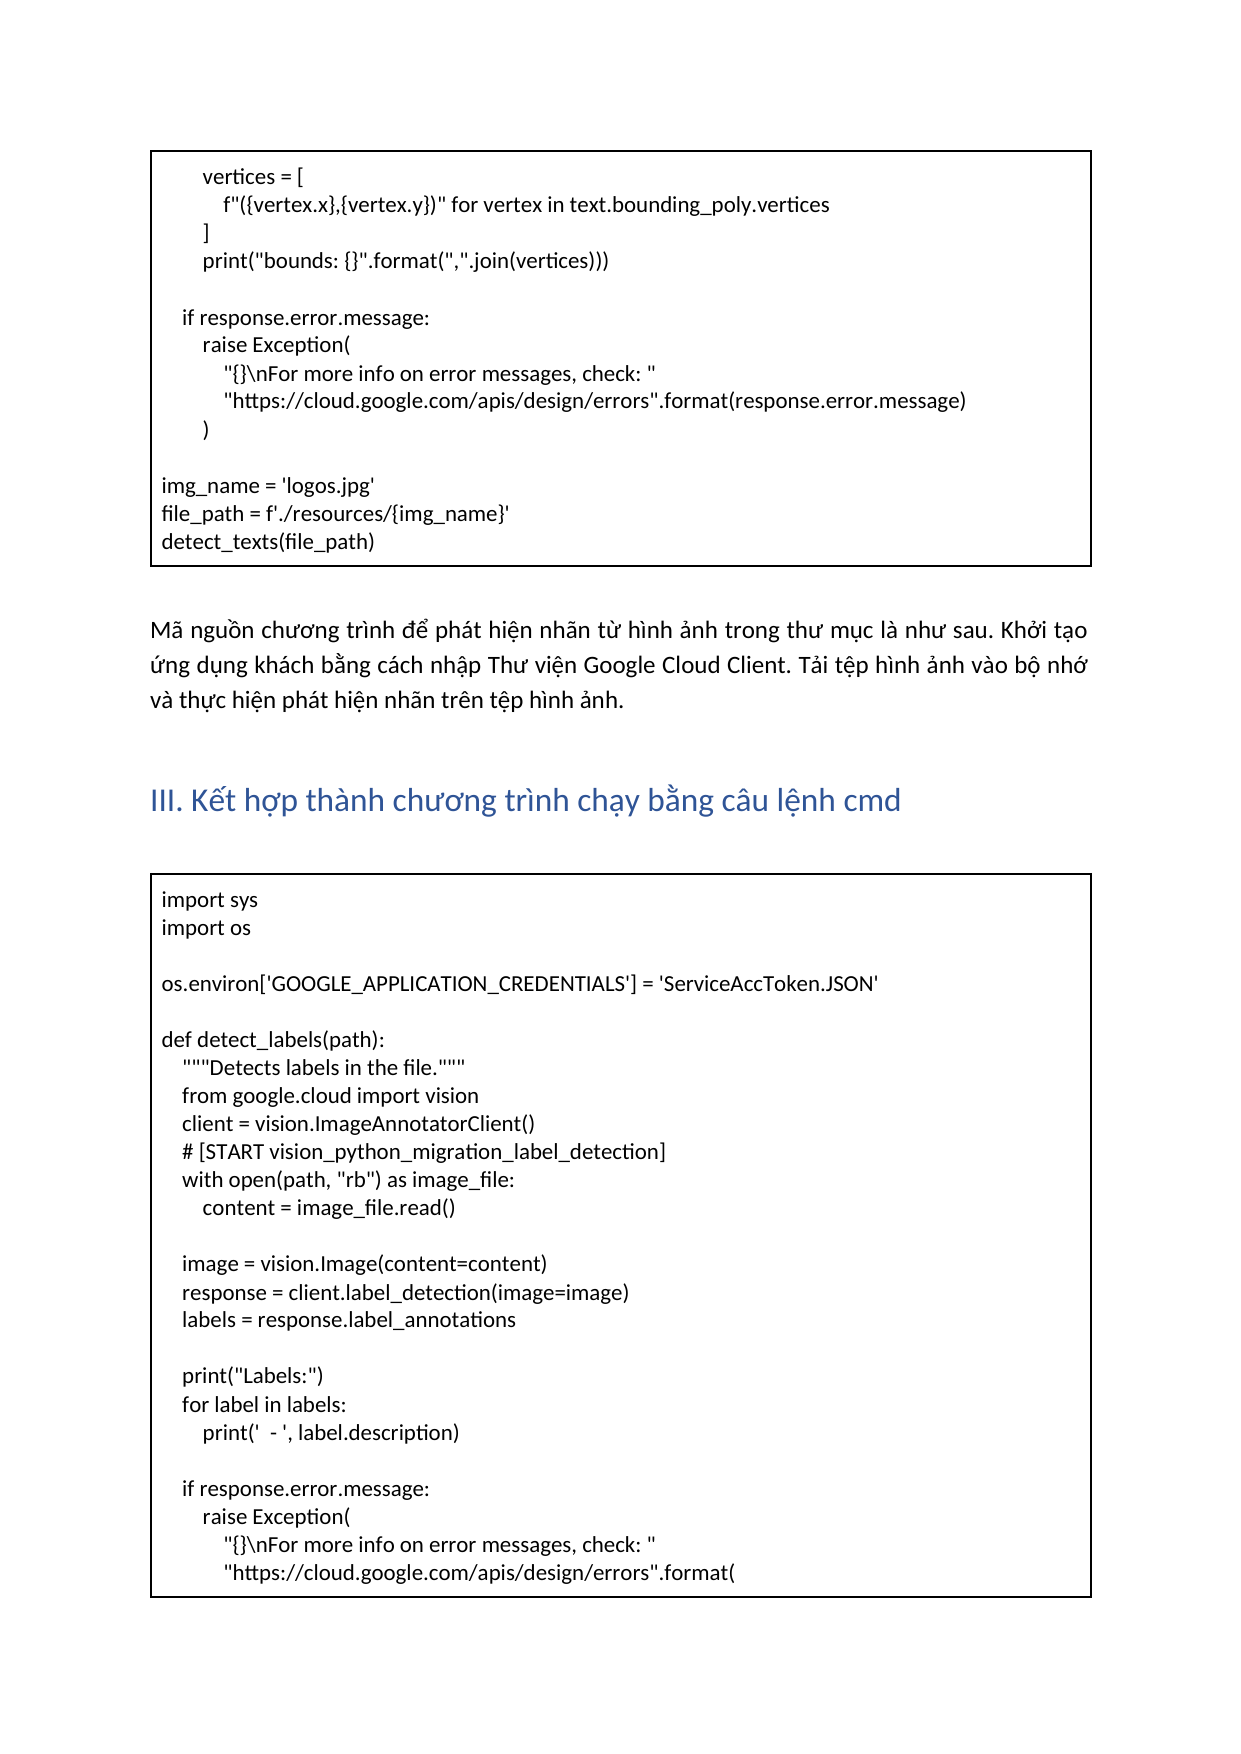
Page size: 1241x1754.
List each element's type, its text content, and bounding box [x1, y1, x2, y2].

text Mã nguồn chương trình để phát hiện nhãn từ hình ảnh trong thư mục là như sau. Khởi tạo ứng dụng khách bằng cách nhập Thư viện Google Cloud Client. Tải tệp hình ảnh vào bộ nhớ và thực hiện phát hiện nhãn trên tệp hình ảnh. [150, 614, 1090, 715]
subtitle III. Kết hợp thành chương trình chạy bằng câu lệnh cmd [150, 779, 1090, 820]
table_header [152, 152, 1090, 565]
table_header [152, 875, 1090, 1596]
